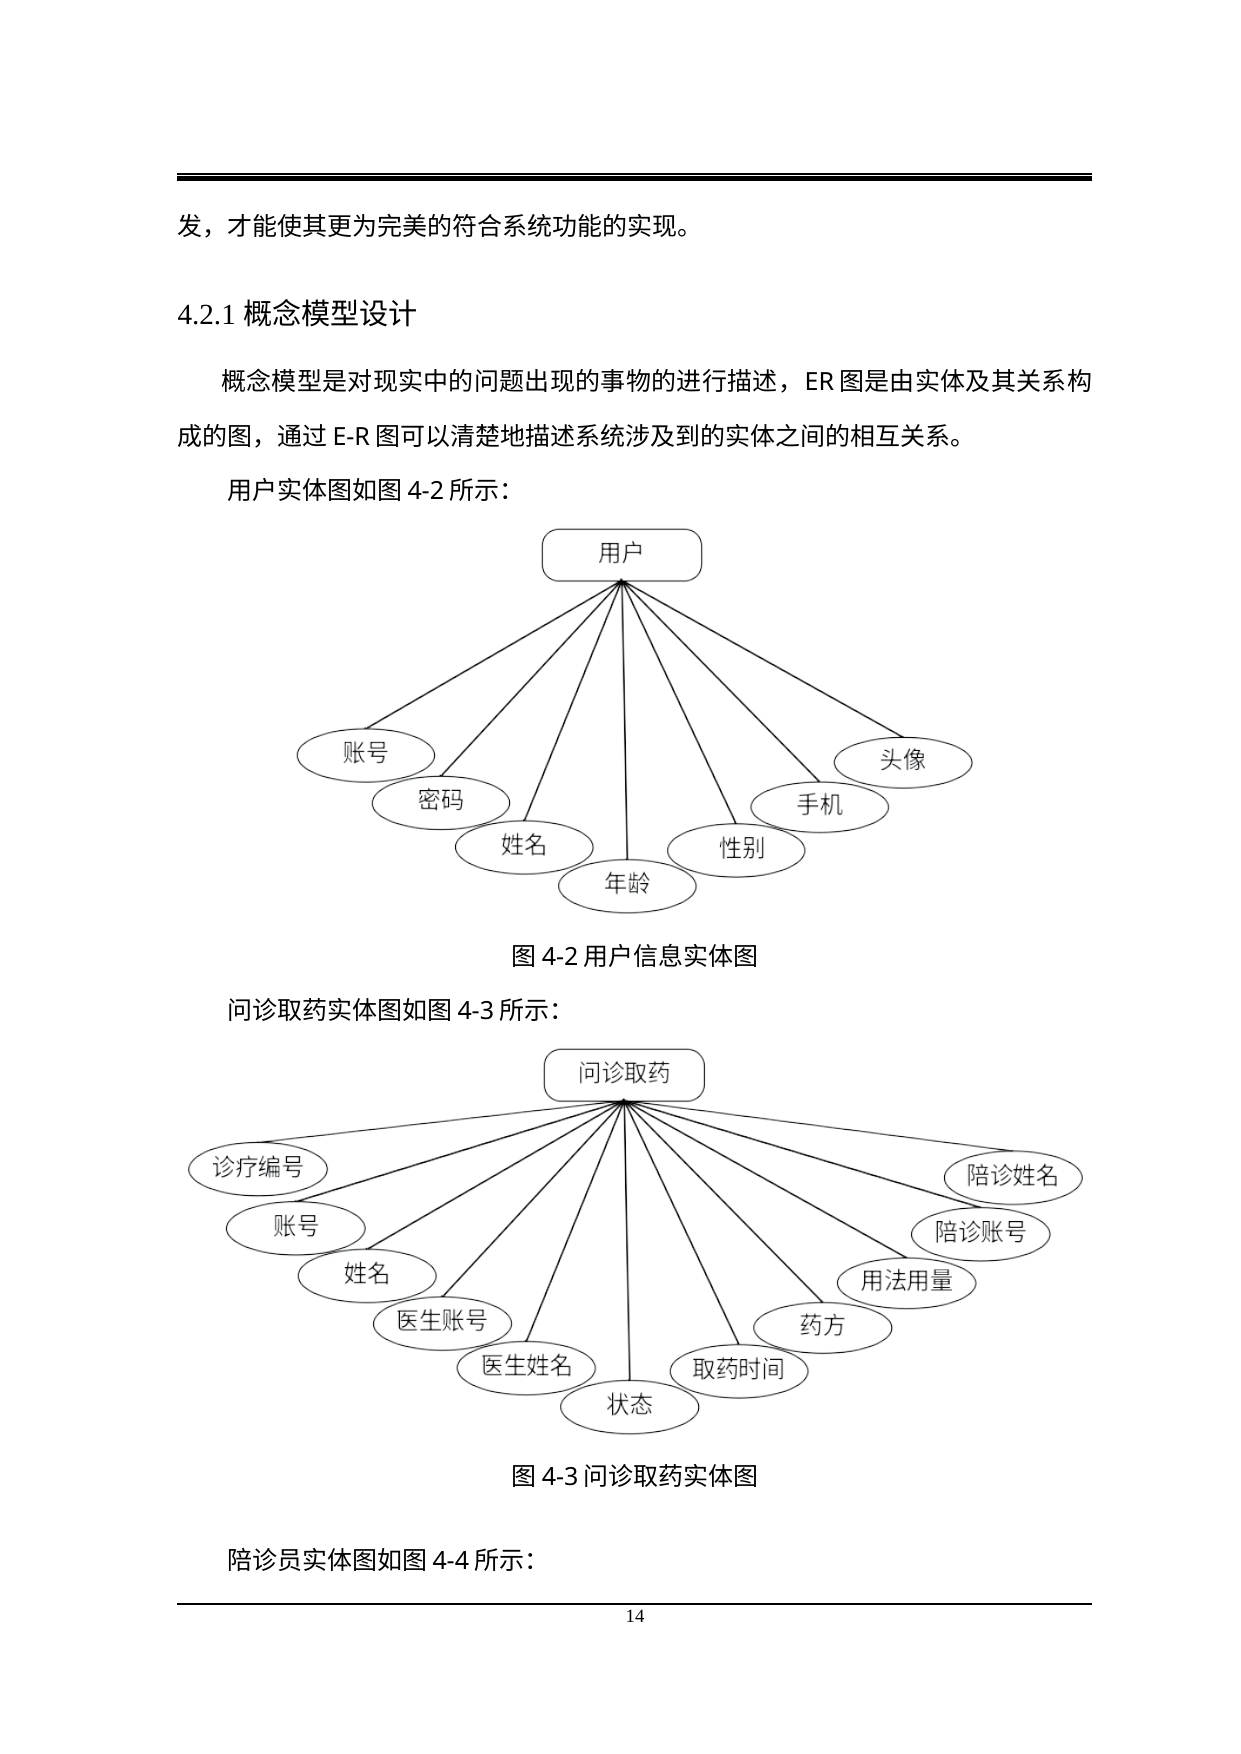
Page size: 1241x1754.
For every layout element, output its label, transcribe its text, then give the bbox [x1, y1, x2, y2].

subtitle 4.2.1 概念模型设计 [177, 290, 1092, 333]
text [177, 207, 1092, 243]
text 用户实体图如图4-2所示： [177, 471, 1092, 507]
text 概念模型是对现实中的问题出现的事物的进行描述，ER图是由实体及其关系构成的图，通过E-R图可以清楚地描述系统涉及到的实体之间的相互关系。 [177, 362, 1092, 452]
text 图4-3问诊取药实体图 [177, 1456, 1092, 1493]
text 图4-2用户信息实体图 [177, 936, 1092, 972]
text 问诊取药实体图如图4-3所示： [177, 991, 1092, 1027]
text 陪诊员实体图如图4-4所示： [177, 1541, 1092, 1577]
